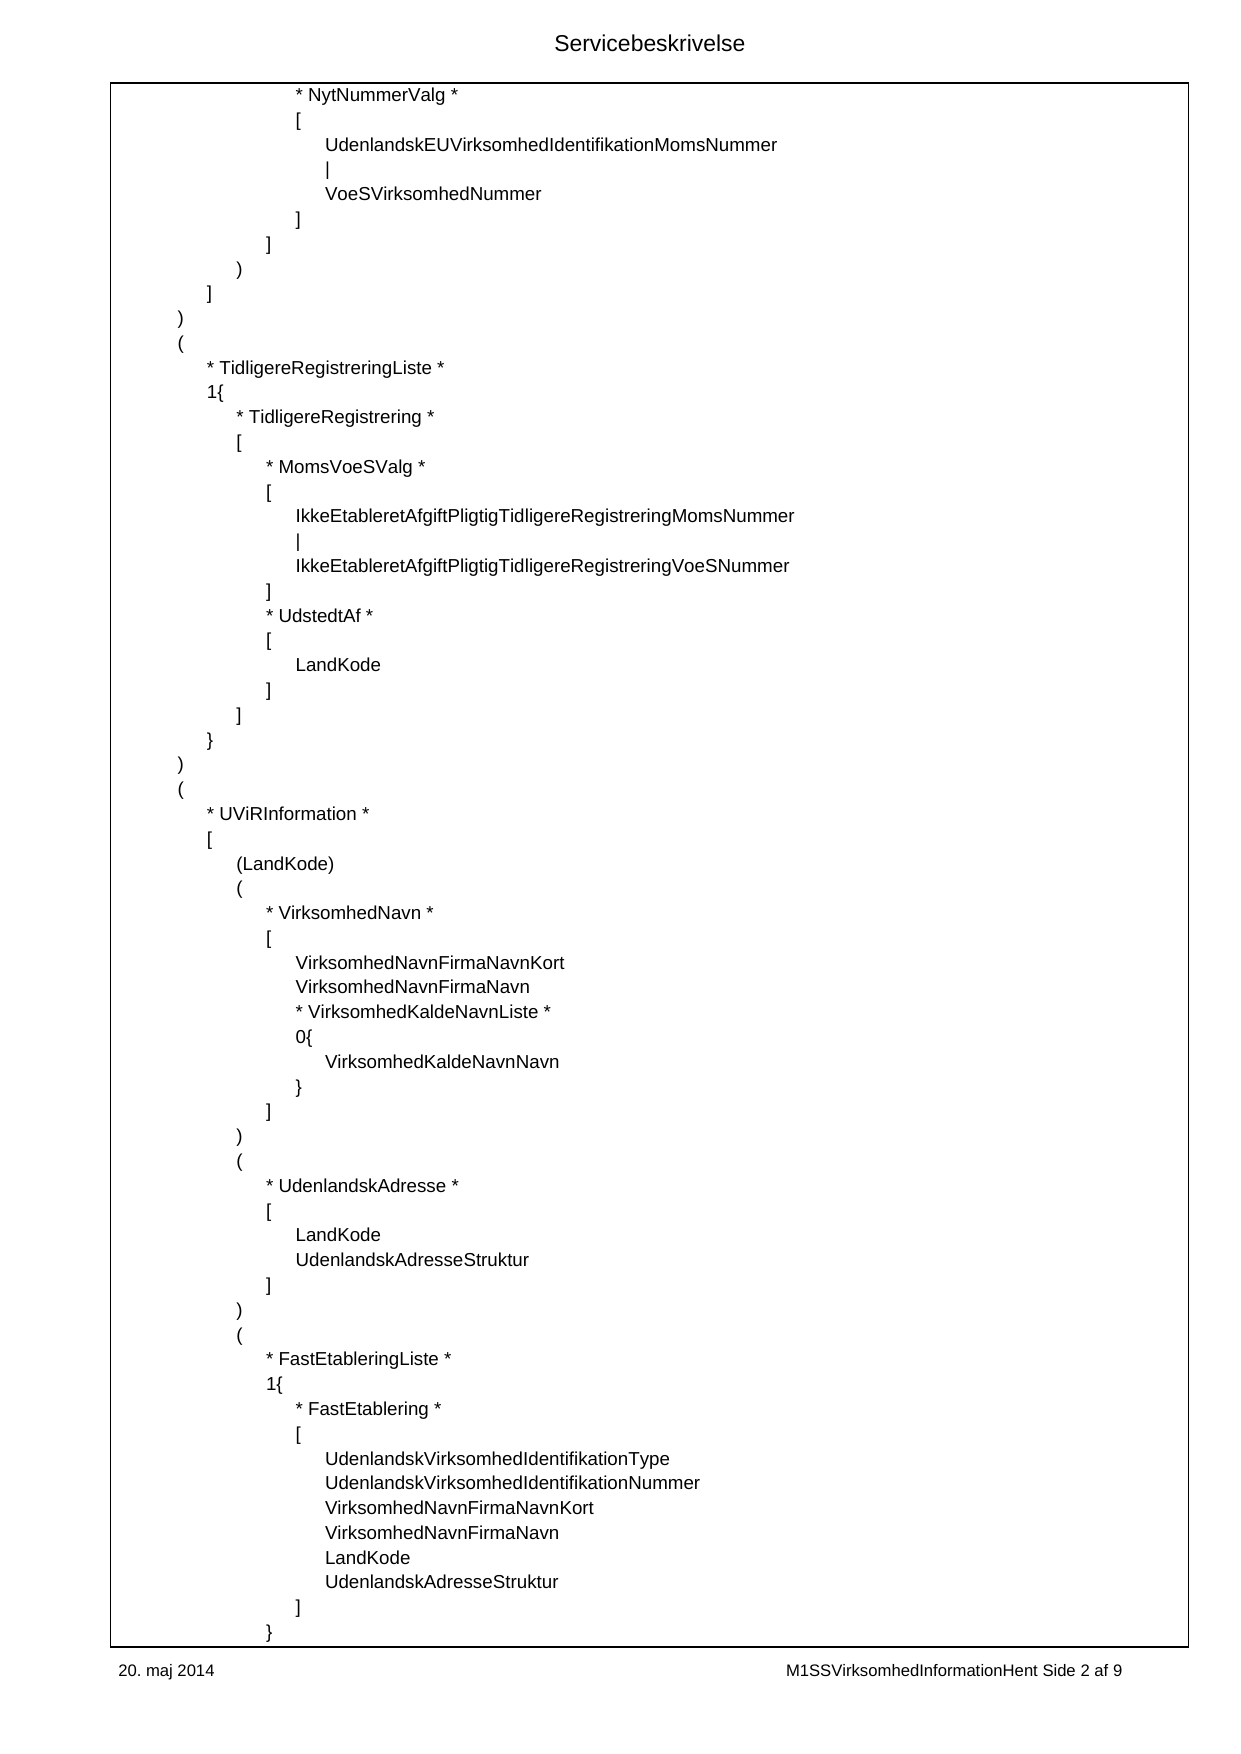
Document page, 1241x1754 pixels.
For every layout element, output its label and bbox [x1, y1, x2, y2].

table_cell [111, 84, 1188, 1646]
